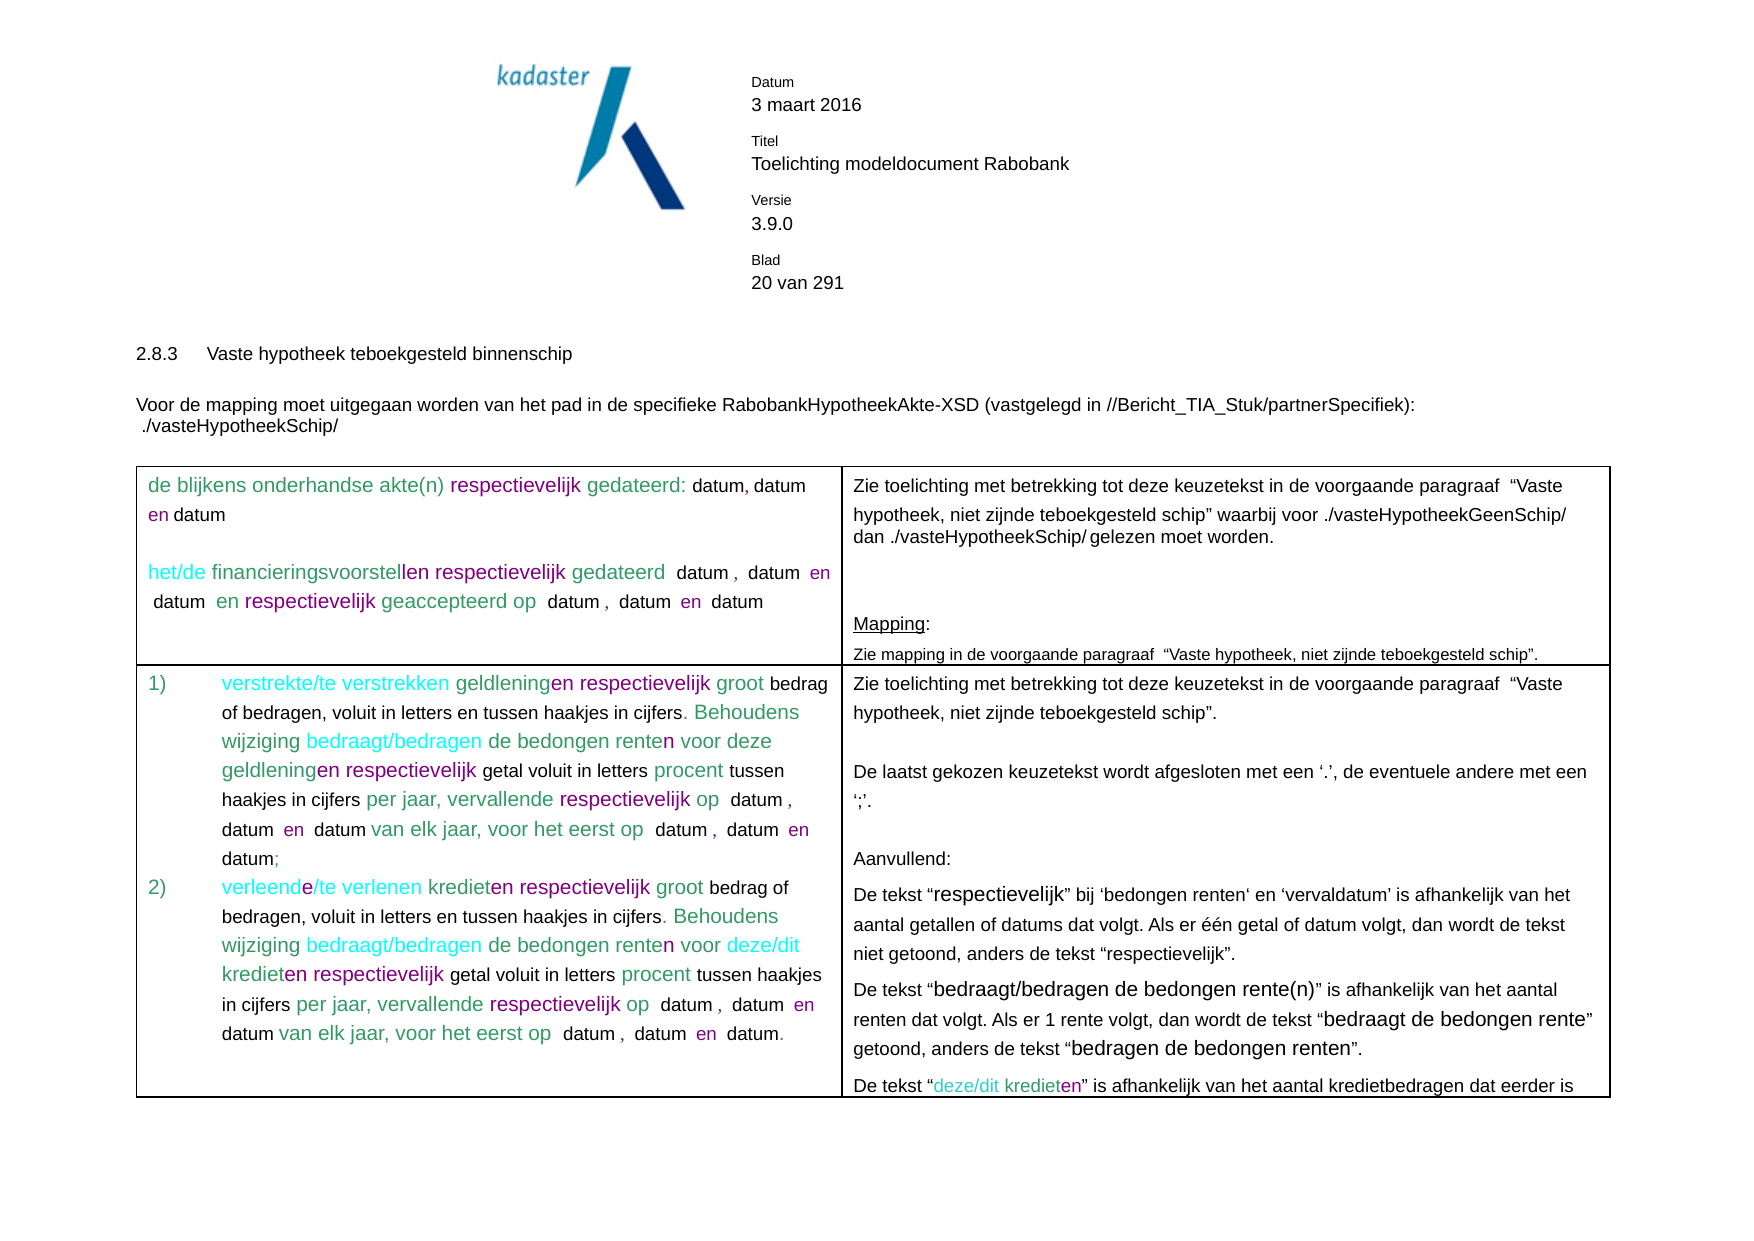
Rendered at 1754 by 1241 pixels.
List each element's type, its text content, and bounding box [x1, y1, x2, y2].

subtitle Vaste hypotheek teboekgesteld binnenschip [136, 335, 1444, 364]
table_header Zie toelichting met betrekking tot deze keuzetekst in de voorgaande paragraaf “Vaste hypotheek, niet zijnde teboekgesteld schip” waarbij voor ./vasteHypotheekGeenSchip/ dan ./vasteHypotheekSchip/ gelezen moet worden. Mapping: Zie mapping in de voorgaande paragraaf “Vaste hypotheek, niet zijnde teboekgesteld schip”. [843, 467, 1609, 664]
picture [480, 42, 699, 226]
table_header de blijkens onderhandse akte(n) respectievelijk gedateerd: datum, datum en datum het/de financieringsvoorstellen respectievelijk gedateerd datum , datum en datum en respectievelijk geaccepteerd op datum , datum en datum [137, 467, 841, 664]
text Voor de mapping moet uitgegaan worden van het pad in de specifieke RabobankHypotheekAkte-XSD (vastgelegd in //Bericht_TIA_Stuk/partnerSpecifiek): [136, 393, 1444, 415]
text ./vasteHypotheekSchip/ [136, 415, 1444, 437]
